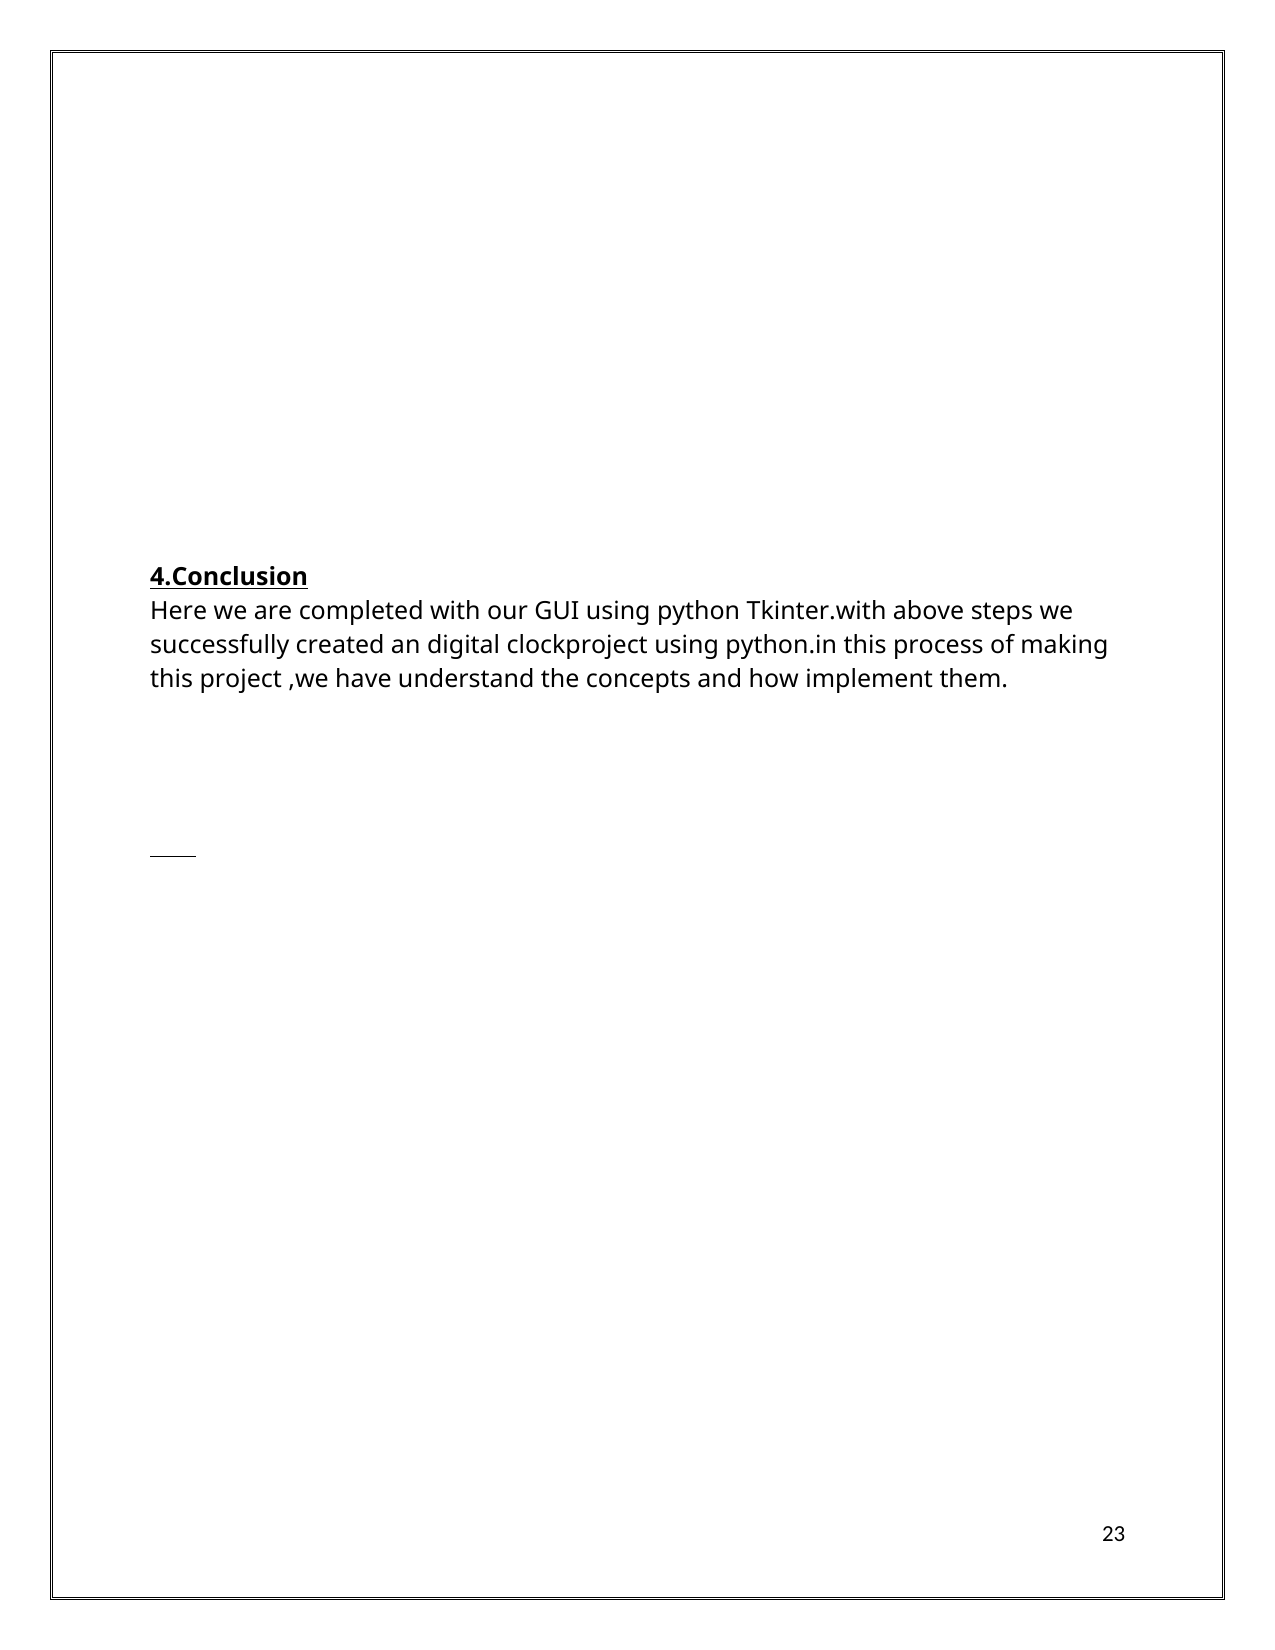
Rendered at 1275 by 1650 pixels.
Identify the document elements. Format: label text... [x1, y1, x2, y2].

text 4.Conclusion [150, 559, 1125, 593]
text Here we are completed with our GUI using python Tkinter.with above steps we successfully created an digital clockproject using python.in this process of making this project ,we have understand the concepts and how implement them. [150, 593, 1125, 695]
